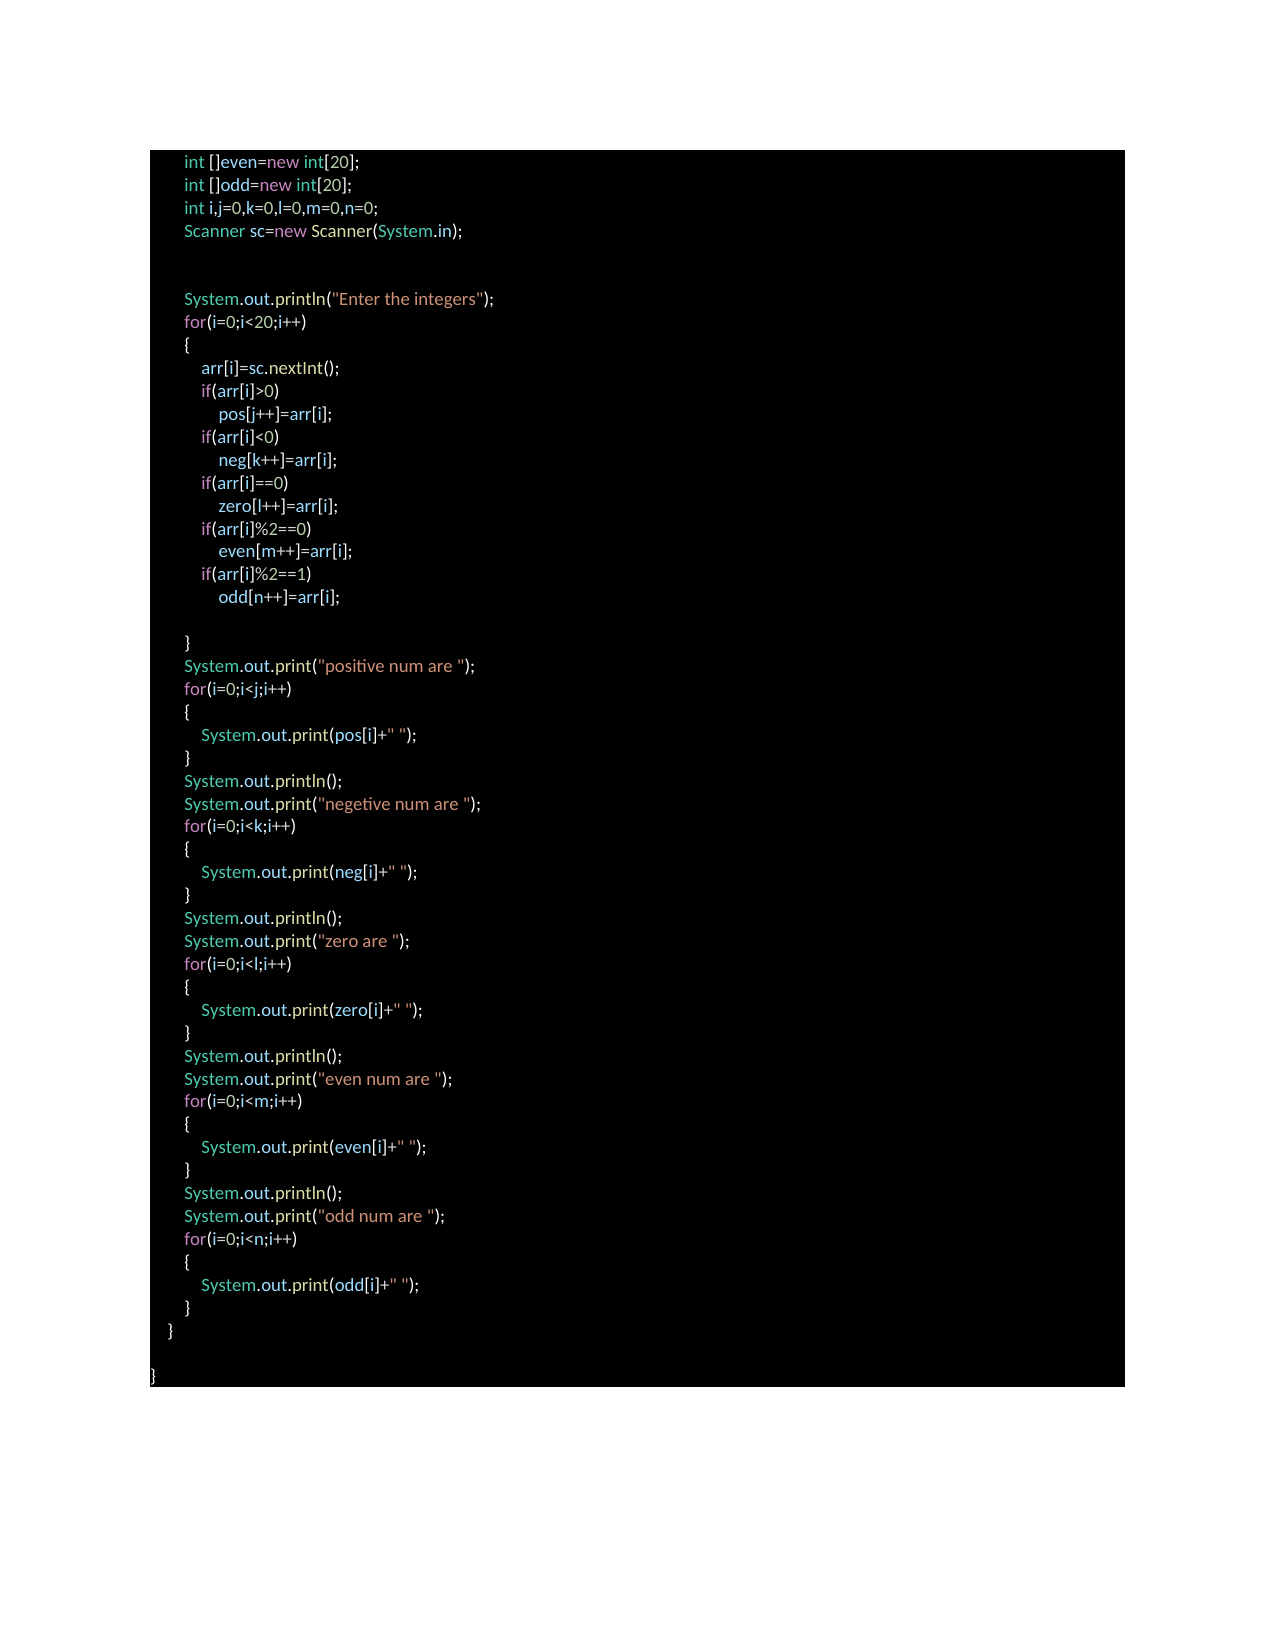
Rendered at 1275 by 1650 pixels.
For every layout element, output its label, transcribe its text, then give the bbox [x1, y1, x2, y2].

text zero[l++]=arr[i]; [150, 494, 1125, 517]
text System.out.print(even[i]+" "); [150, 1135, 1125, 1158]
text int i,j=0,k=0,l=0,m=0,n=0; [150, 196, 1125, 219]
text { [150, 1250, 1125, 1273]
text { [150, 975, 1125, 998]
text System.out.print(zero[i]+" "); [150, 998, 1125, 1021]
text System.out.print(pos[i]+" "); [150, 723, 1125, 746]
text pos[j++]=arr[i]; [150, 402, 1125, 425]
text } [150, 1364, 1125, 1387]
text System.out.print(odd[i]+" "); [150, 1273, 1125, 1296]
text System.out.print("positive num are "); [150, 654, 1125, 677]
text } [150, 631, 1125, 654]
text System.out.println("Enter the integers"); [150, 287, 1125, 310]
text } [150, 746, 1125, 769]
text if(arr[i]%2==0) [150, 517, 1125, 539]
text odd[n++]=arr[i]; [150, 585, 1125, 608]
text } [150, 1296, 1125, 1319]
text System.out.print("negetive num are "); [150, 792, 1125, 814]
text for(i=0;i<m;i++) [150, 1089, 1125, 1112]
text if(arr[i]<0) [150, 425, 1125, 448]
text int []even=new int[20]; [150, 150, 1125, 173]
text { [150, 333, 1125, 356]
text for(i=0;i<20;i++) [150, 310, 1125, 333]
text System.out.print("even num are "); [150, 1067, 1125, 1089]
text System.out.print("odd num are "); [150, 1204, 1125, 1227]
text for(i=0;i<k;i++) [150, 814, 1125, 837]
text for(i=0;i<l;i++) [150, 952, 1125, 975]
text arr[i]=sc.nextInt(); [150, 356, 1125, 379]
text System.out.println(); [150, 1181, 1125, 1204]
text int []odd=new int[20]; [150, 173, 1125, 196]
text System.out.println(); [150, 906, 1125, 929]
text System.out.println(); [150, 1044, 1125, 1067]
text System.out.print("zero are "); [150, 929, 1125, 952]
text if(arr[i]>0) [150, 379, 1125, 402]
text System.out.println(); [150, 769, 1125, 792]
text } [150, 883, 1125, 906]
text for(i=0;i<n;i++) [150, 1227, 1125, 1250]
text { [150, 837, 1125, 860]
text System.out.print(neg[i]+" "); [150, 860, 1125, 883]
text } [150, 1021, 1125, 1044]
text for(i=0;i<j;i++) [150, 677, 1125, 700]
text { [150, 700, 1125, 723]
text even[m++]=arr[i]; [150, 539, 1125, 562]
text if(arr[i]==0) [150, 471, 1125, 494]
text neg[k++]=arr[i]; [150, 448, 1125, 471]
text } [150, 1319, 1125, 1342]
text } [150, 1158, 1125, 1181]
text { [150, 1112, 1125, 1135]
text if(arr[i]%2==1) [150, 562, 1125, 585]
text Scanner sc=new Scanner(System.in); [150, 219, 1125, 242]
